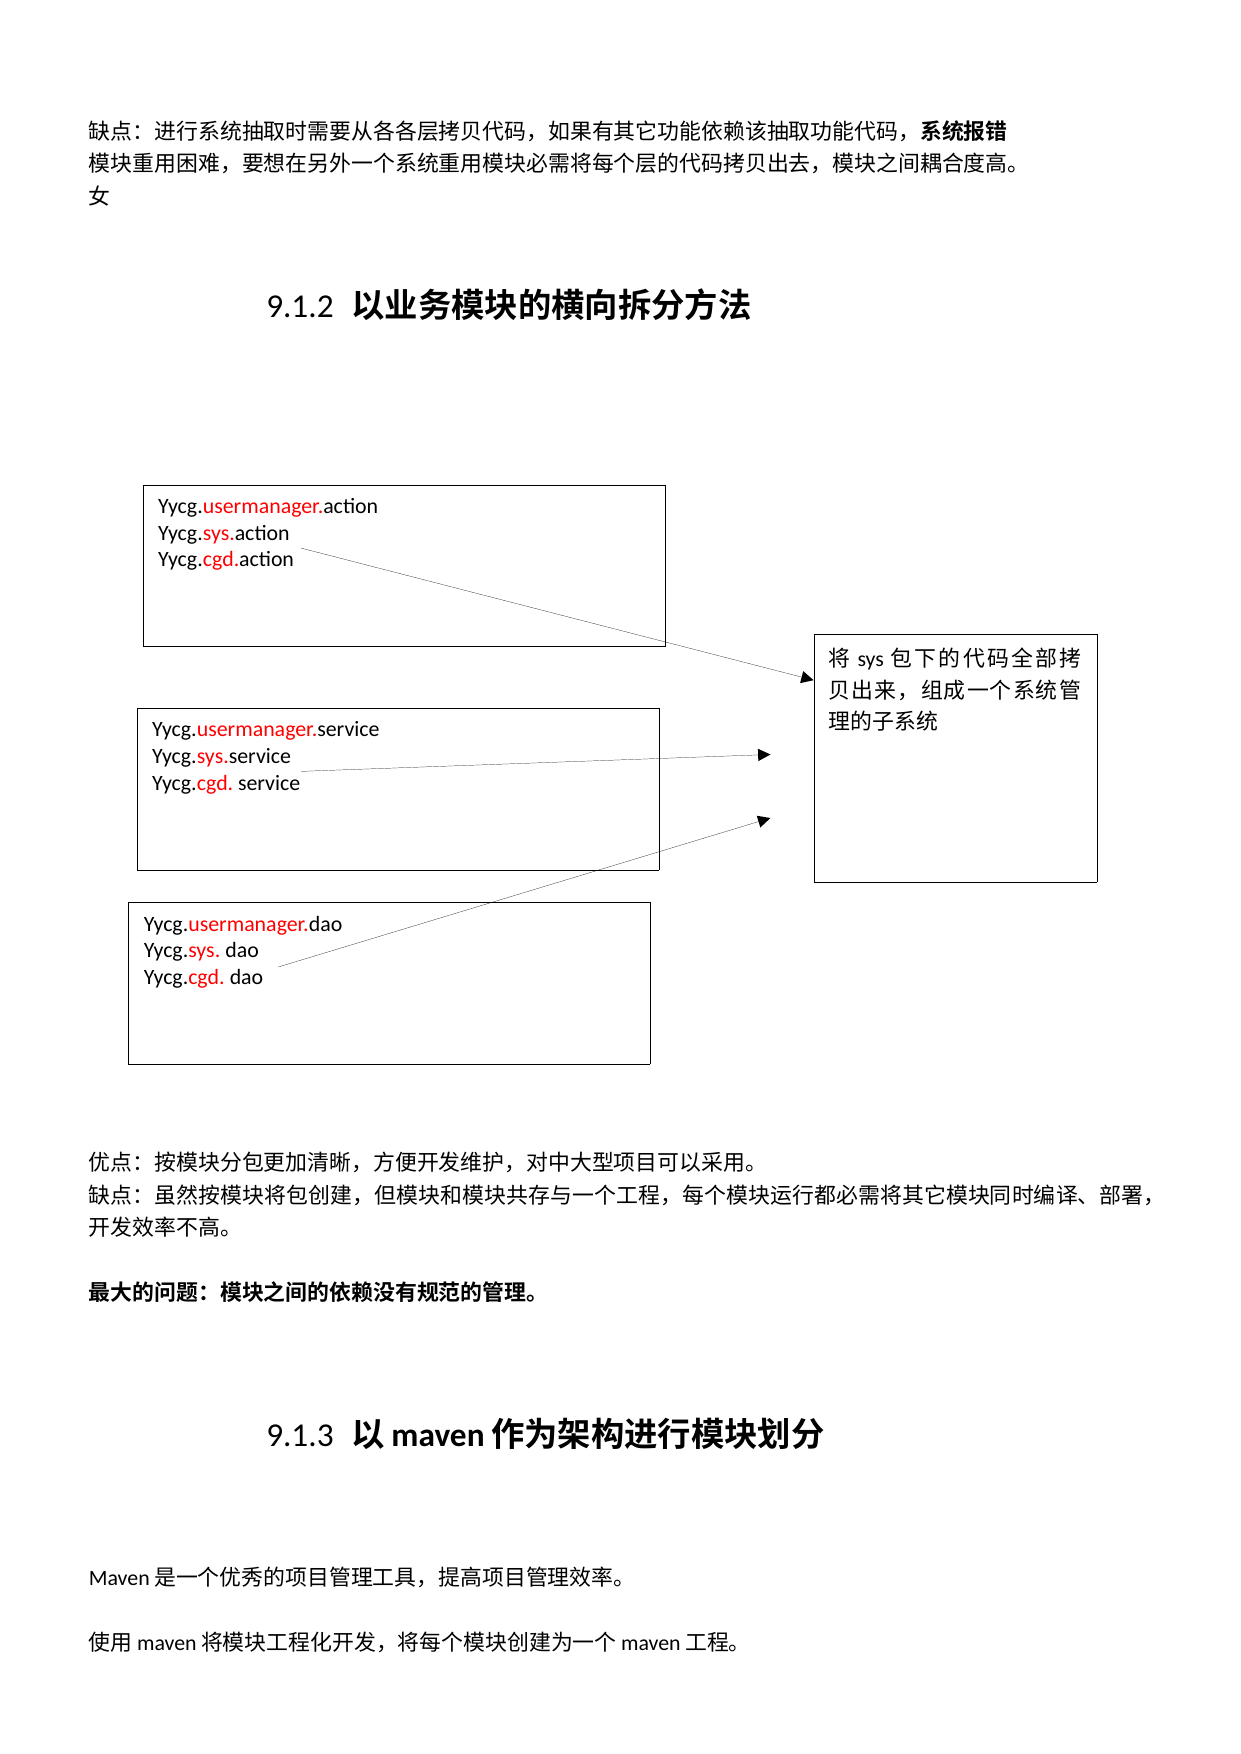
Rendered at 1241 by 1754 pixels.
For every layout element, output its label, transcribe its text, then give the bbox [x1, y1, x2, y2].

text 最大的问题：模块之间的依赖没有规范的管理。 [89, 1275, 1167, 1307]
text 模块重用困难，要想在另外一个系统重用模块必需将每个层的代码拷贝出去，模块之间耦合度高。 [89, 146, 1167, 178]
text Maven是一个优秀的项目管理工具，提高项目管理效率。 [89, 1559, 1167, 1592]
text 以maven作为架构进行模块划分 [266, 1399, 1167, 1464]
text 缺点：虽然按模块将包创建，但模块和模块共存与一个工程，每个模块运行都必需将其它模块同时编译、部署，开发效率不高。 [89, 1177, 1167, 1242]
text 以业务模块的横向拆分方法 [266, 270, 1167, 335]
text 女 [89, 178, 1167, 211]
text 缺点：进行系统抽取时需要从各各层拷贝代码，如果有其它功能依赖该抽取功能代码，系统报错 [89, 113, 1167, 146]
text 使用maven将模块工程化开发，将每个模块创建为一个maven工程。 [89, 1624, 1167, 1657]
text 优点：按模块分包更加清晰，方便开发维护，对中大型项目可以采用。 [89, 1145, 1167, 1177]
